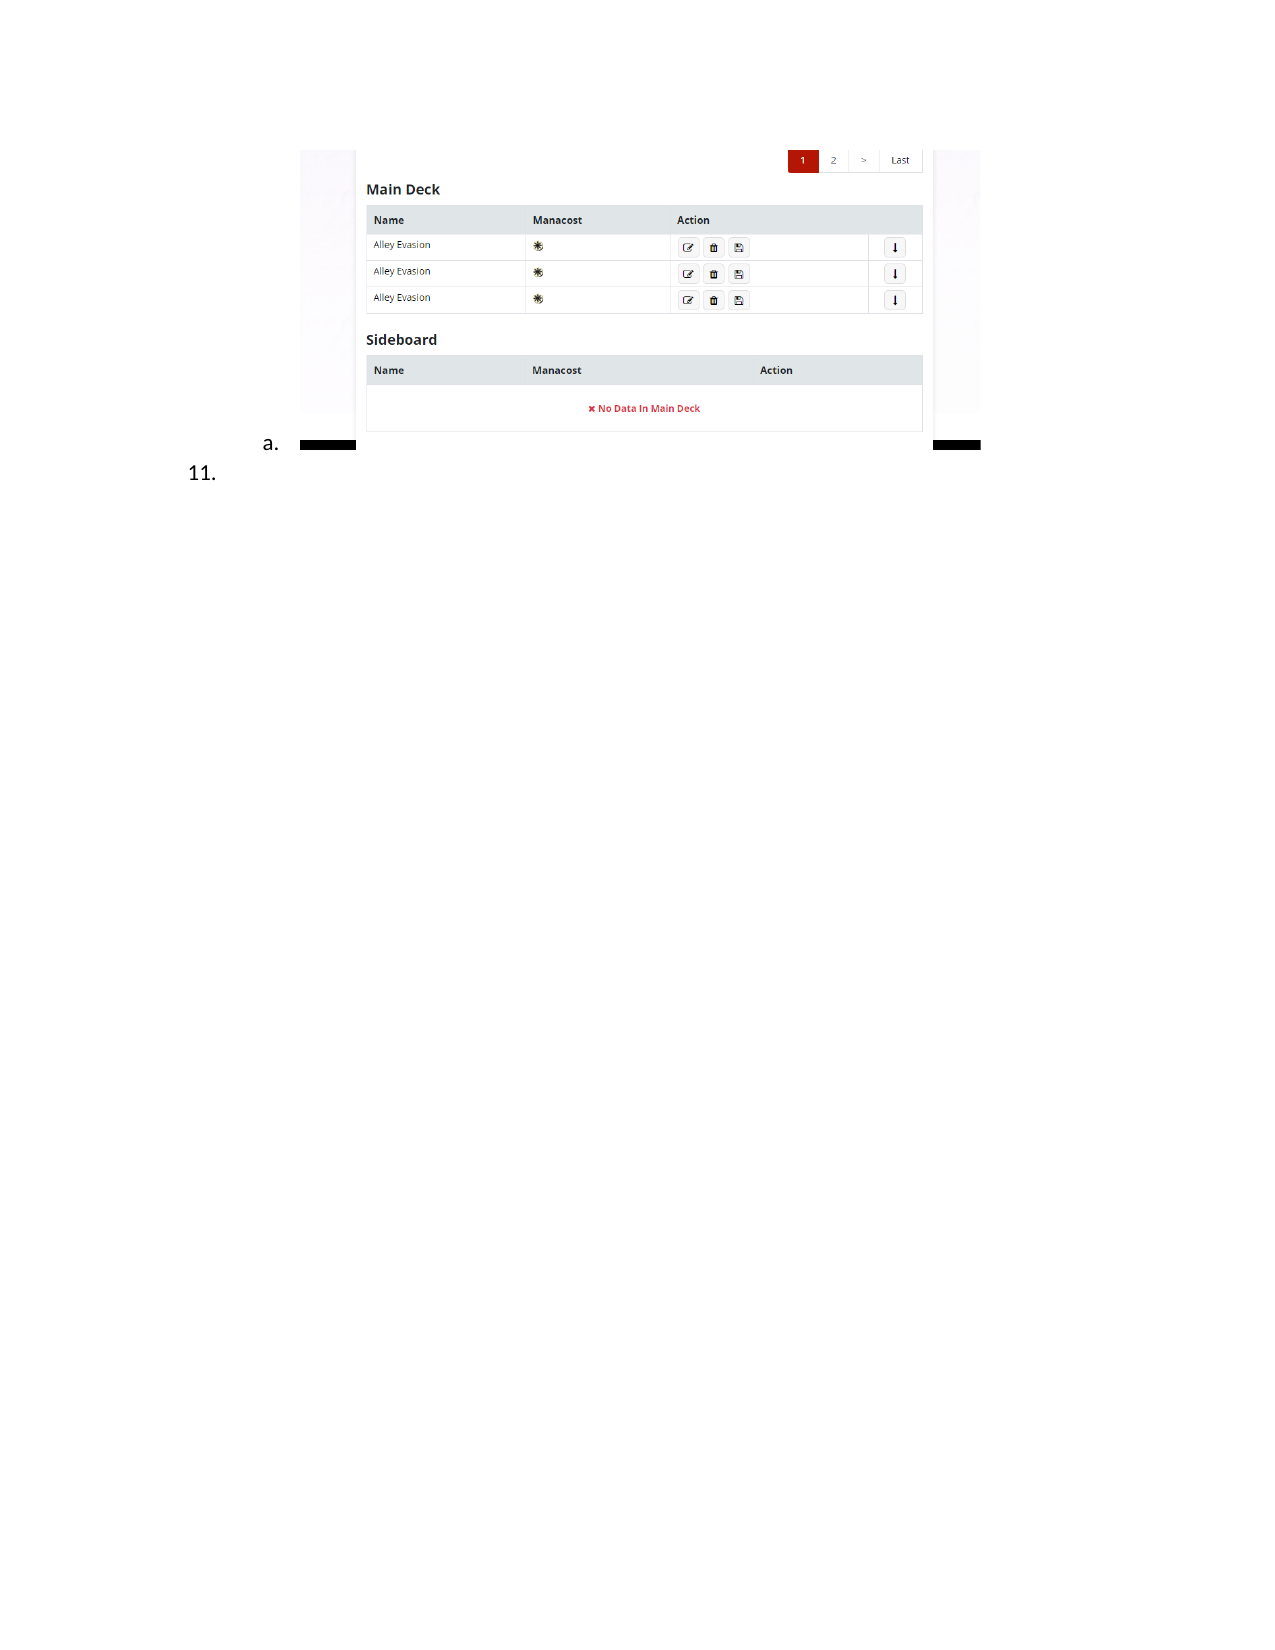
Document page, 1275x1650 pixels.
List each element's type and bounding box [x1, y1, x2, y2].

picture [300, 150, 981, 450]
